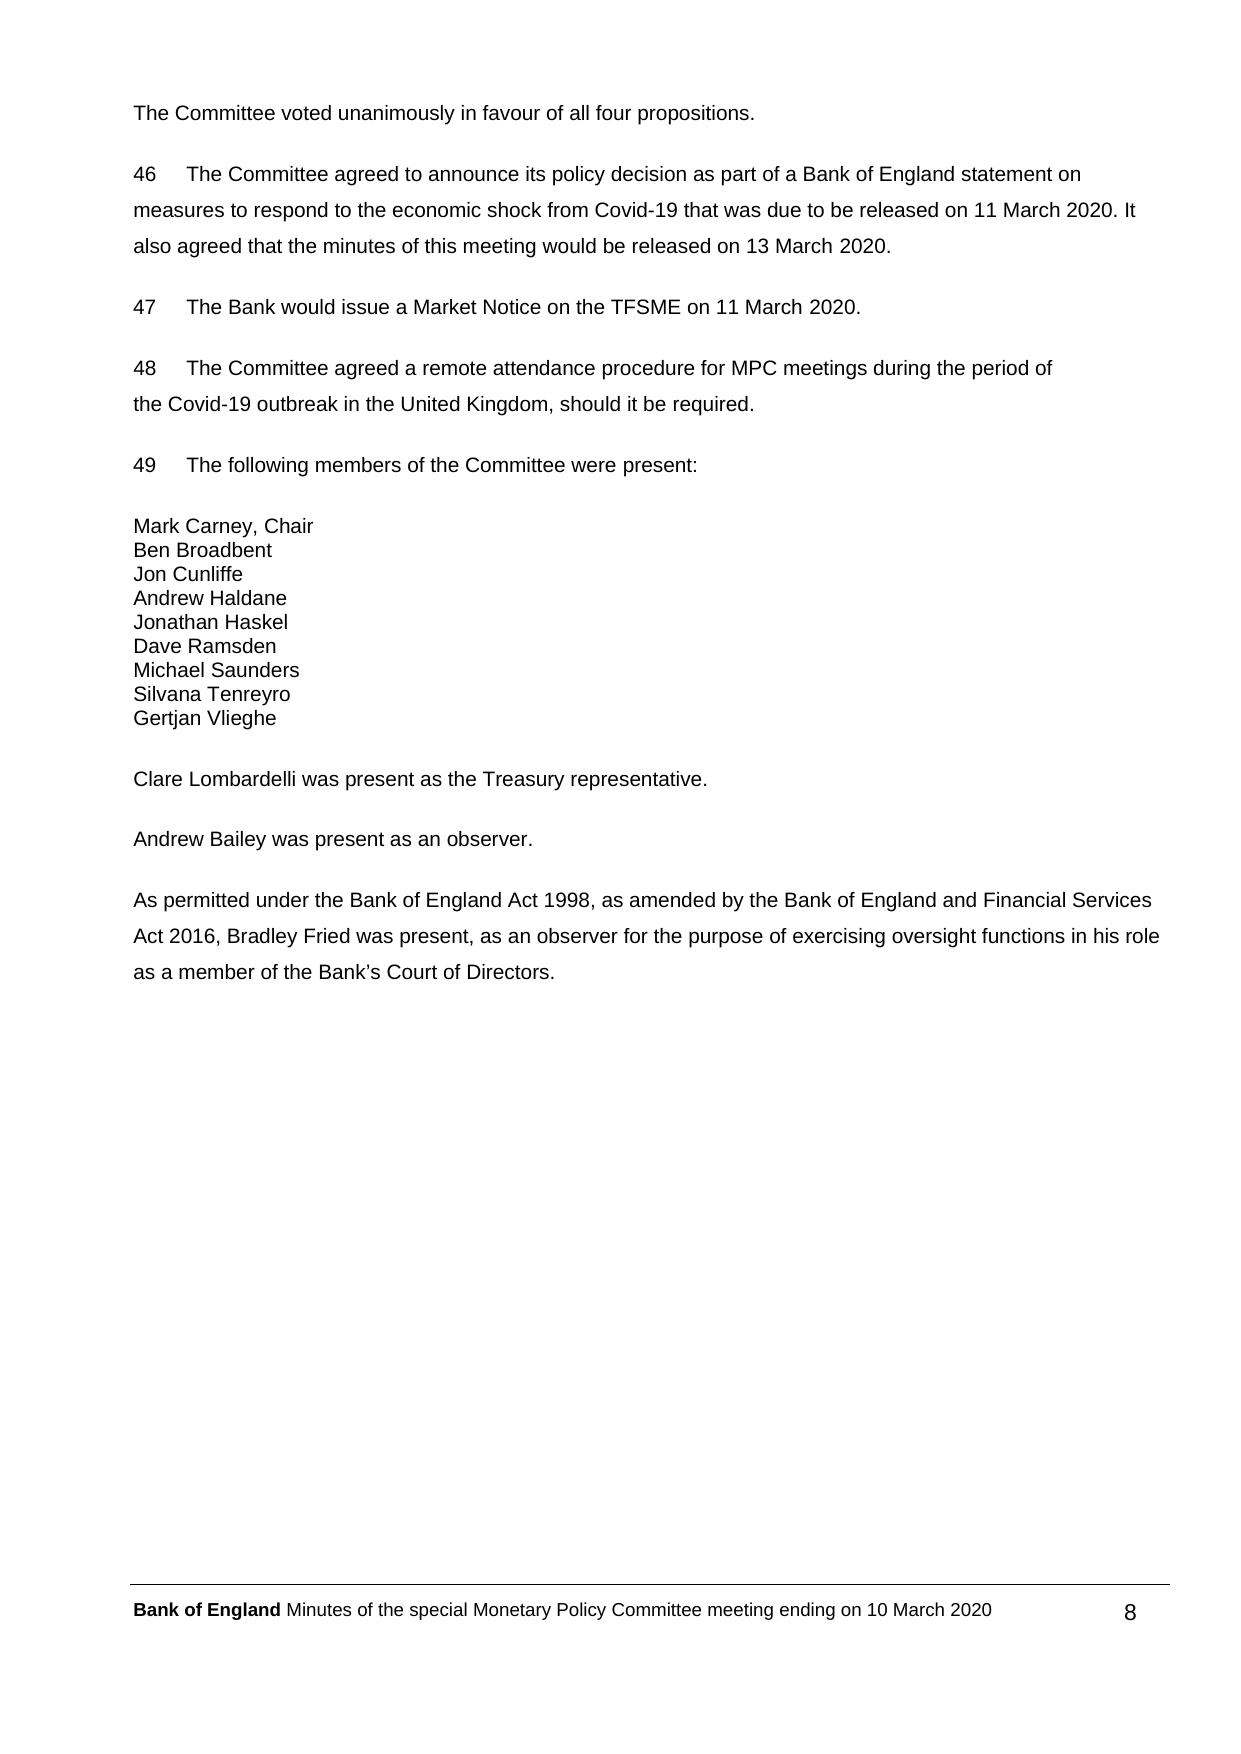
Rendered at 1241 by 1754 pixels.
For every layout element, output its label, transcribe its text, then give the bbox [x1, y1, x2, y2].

list The Bank would issue a Market Notice on the TFSME on 11 March 2020. [133, 295, 1178, 319]
text As permitted under the Bank of England Act 1998, as amended by the Bank of England and Financial Services Act 2016, Bradley Fried was present, as an observer for the purpose of exercising oversight functions in his role as a member of the Bank’s Court of Directors. [133, 888, 1163, 984]
list The following members of the Committee were present: [133, 453, 1178, 477]
text Mark Carney, Chair Ben Broadbent [133, 514, 315, 562]
text Clare Lombardelli was present as the Treasury representative. Andrew Bailey was present as an observer. [133, 767, 710, 851]
text Jon Cunliffe Andrew Haldane Jonathan Haskel Dave Ramsden Michael Saunders Silvana Tenreyro Gertjan Vlieghe [133, 562, 301, 729]
text The Committee voted unanimously in favour of all four propositions. [133, 101, 1178, 125]
list The Committee agreed a remote attendance procedure for MPC meetings during the period of the Covid-19 outbreak in the United Kingdom, should it be required. [133, 356, 1088, 416]
list The Committee agreed to announce its policy decision as part of a Bank of England statement on measures to respond to the economic shock from Covid-19 that was due to be released on 11 March 2020. It also agreed that the minutes of this meeting would be released on 13 March 2020. [133, 162, 1143, 258]
